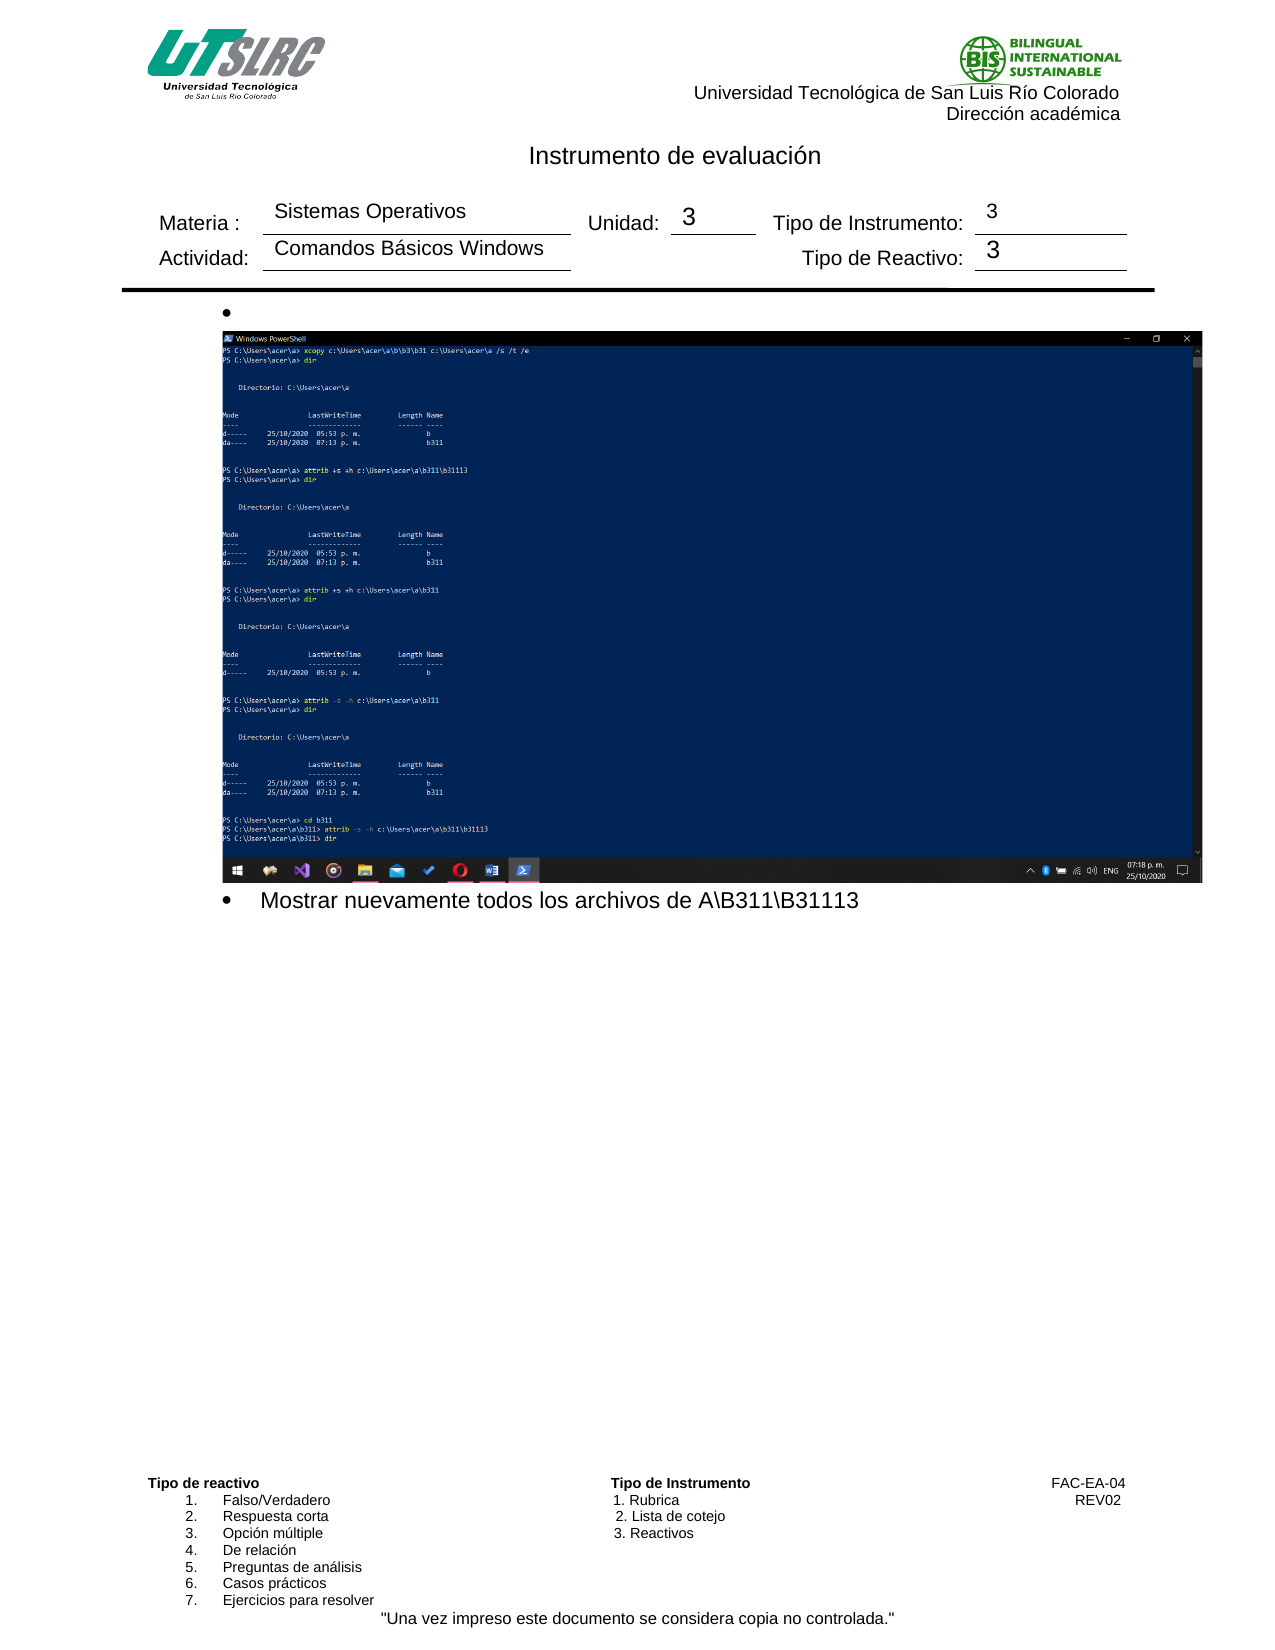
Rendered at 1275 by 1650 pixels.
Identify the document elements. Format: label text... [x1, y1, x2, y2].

picture [942, 31, 1128, 92]
picture [222, 331, 1203, 883]
picture [147, 29, 325, 99]
list Mostrar nuevamente todos los archivos de A\B311\B31113 [223, 887, 1127, 913]
